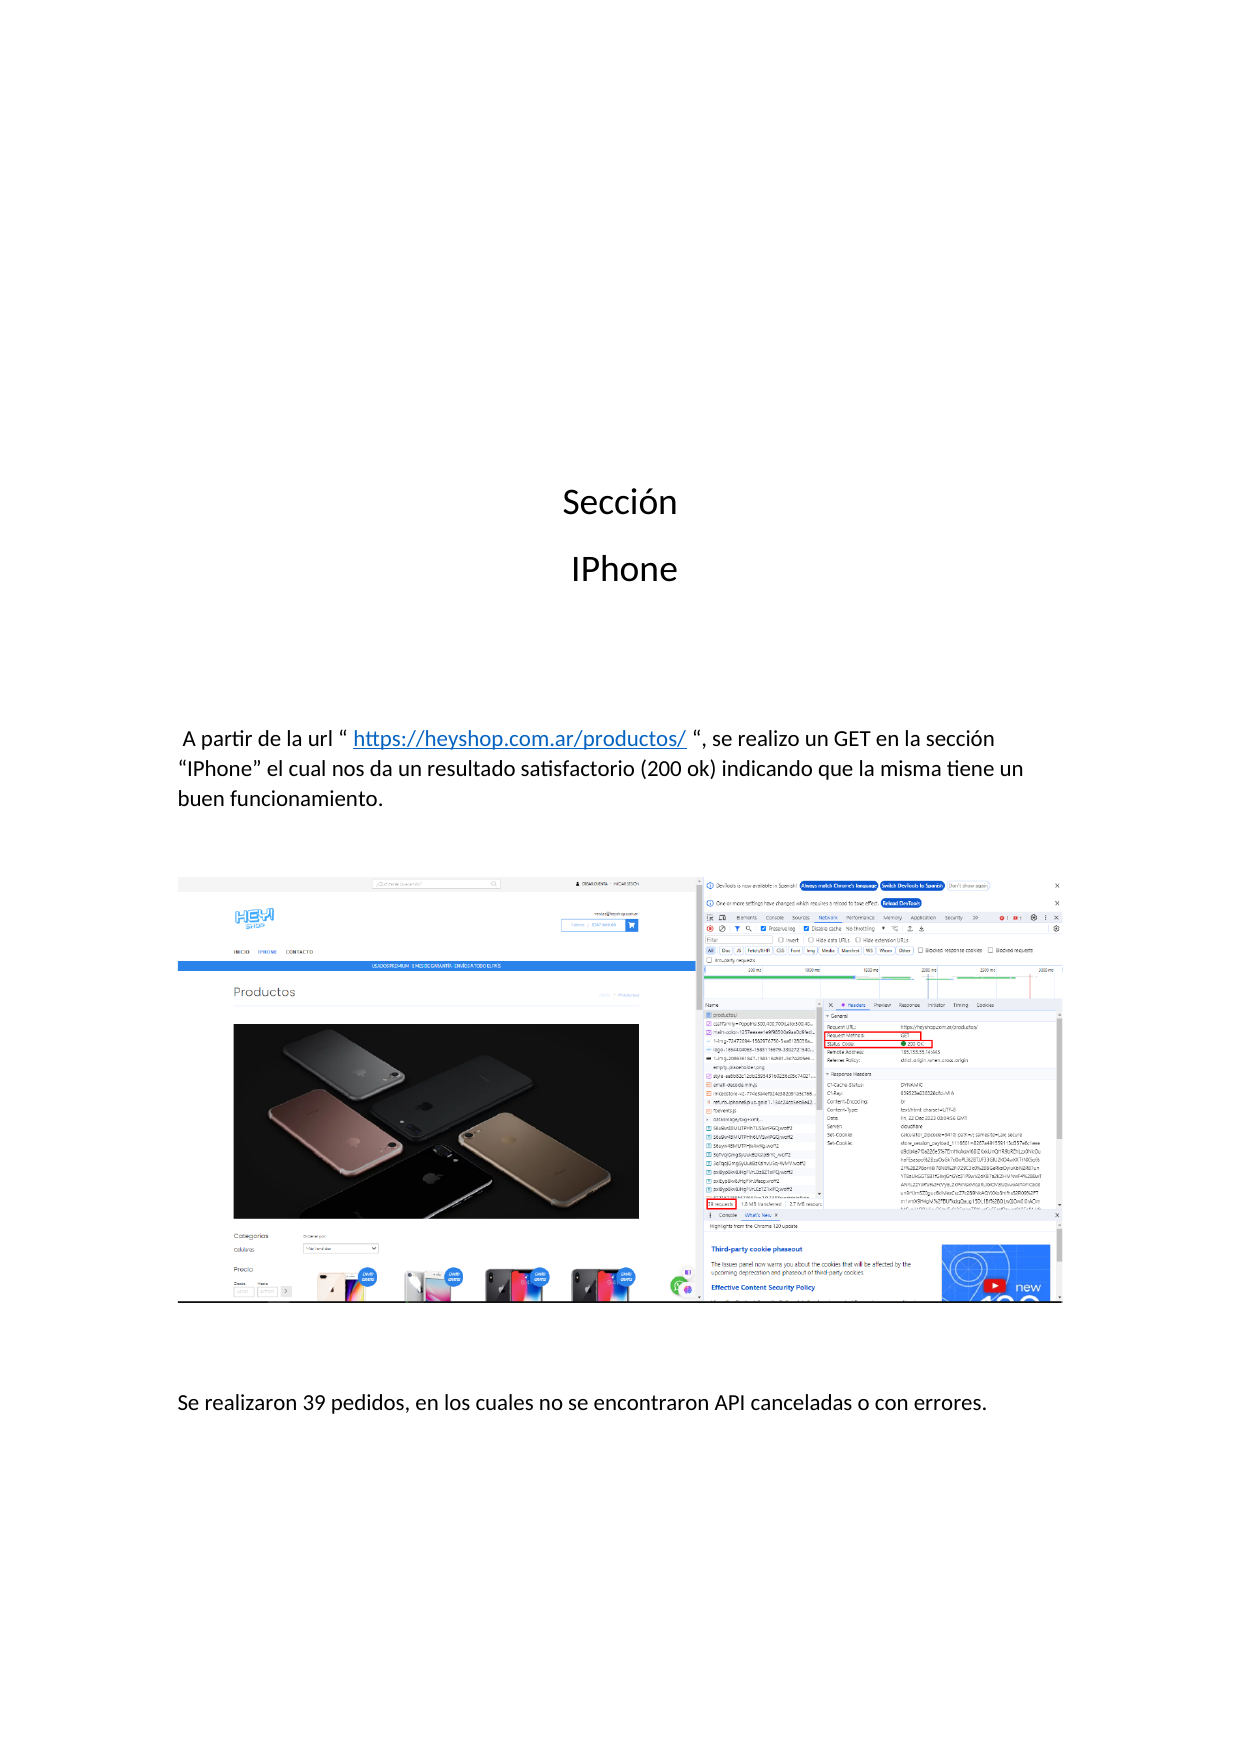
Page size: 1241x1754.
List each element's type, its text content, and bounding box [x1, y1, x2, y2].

picture [177, 877, 1063, 1303]
text A partir de la url “ https://heyshop.com.ar/productos/ “, se realizo un GET en la sección “IPhone” el cual nos da un resultado satisfactorio (200 ok) indicando que la misma tiene un buen funcionamiento. [177, 724, 1063, 812]
text Se realizaron 39 pedidos, en los cuales no se encontraron API canceladas o con errores. [177, 1388, 1063, 1416]
text IPhone [177, 544, 1063, 590]
text Sección [177, 478, 1063, 524]
